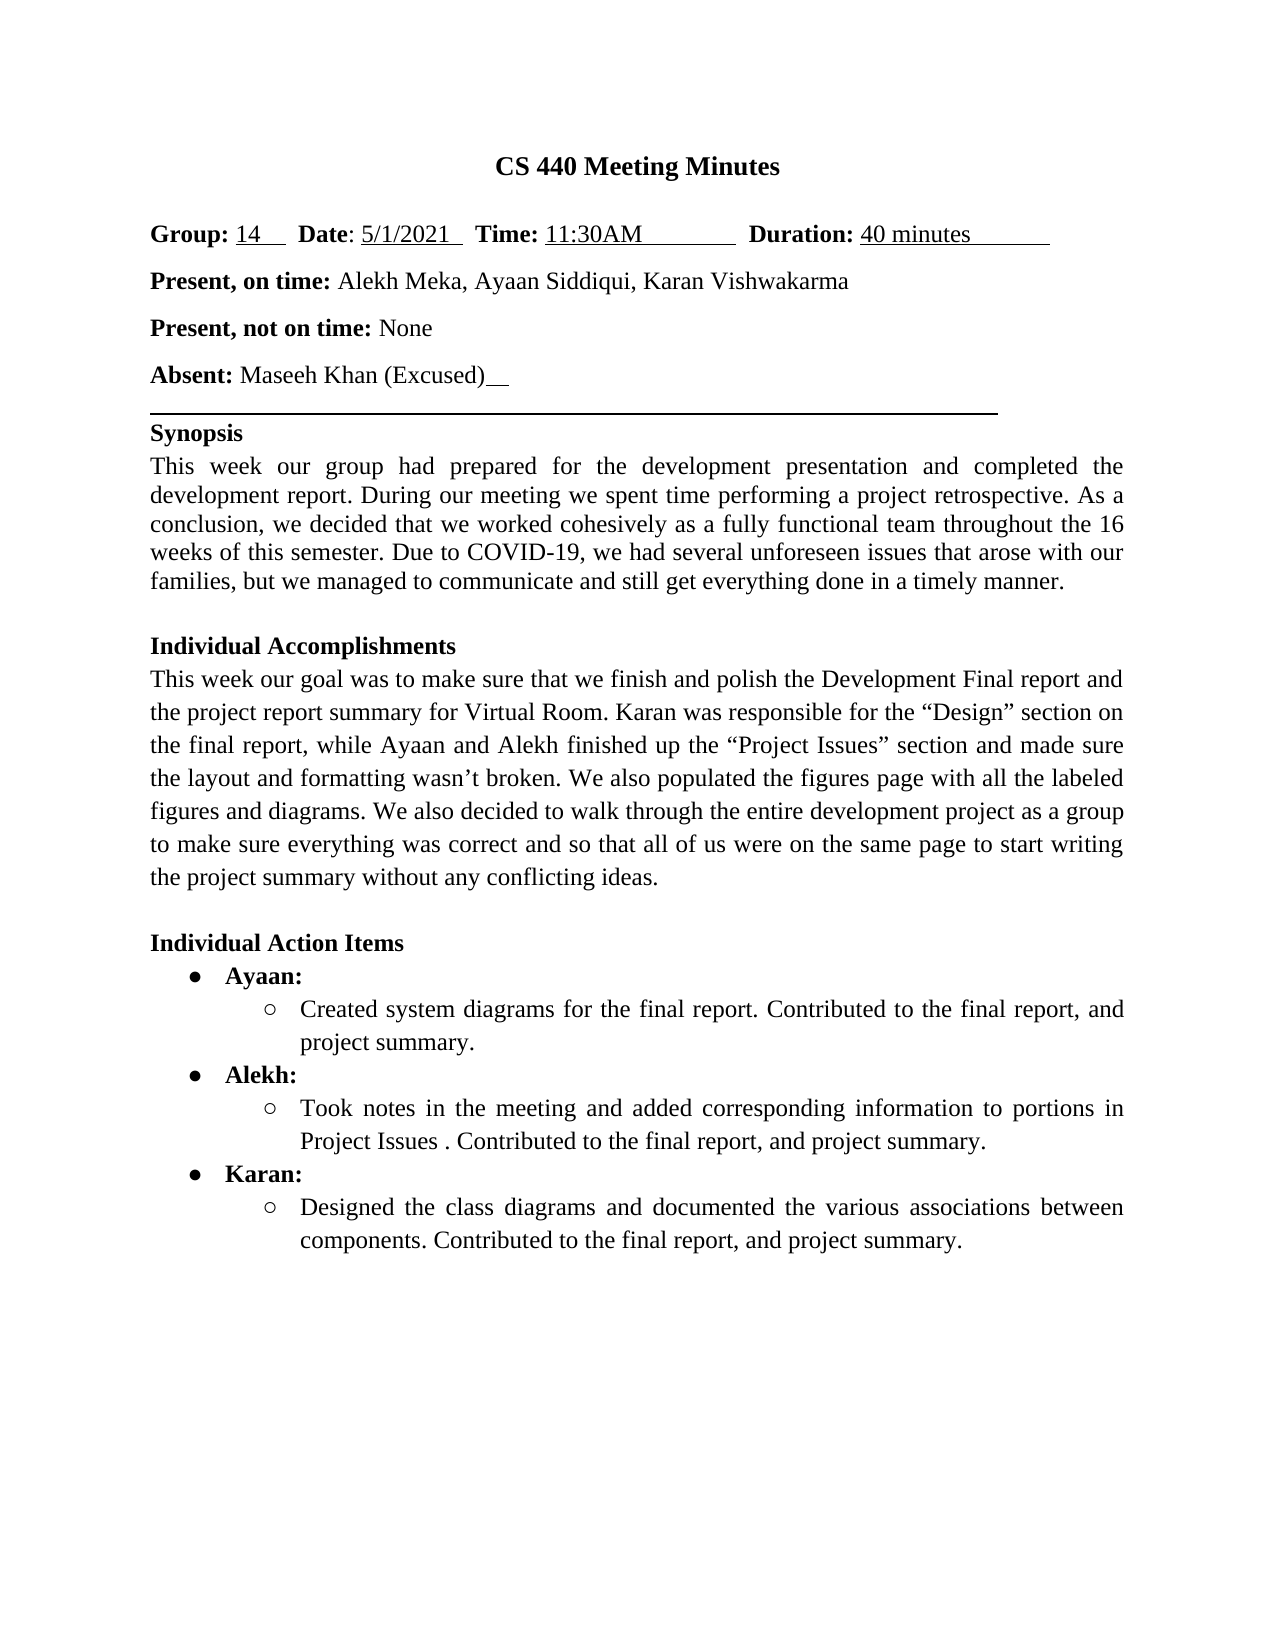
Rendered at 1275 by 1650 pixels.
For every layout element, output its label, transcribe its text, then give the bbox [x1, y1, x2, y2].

text Synopsis [150, 418, 1125, 447]
list Ayaan: [187, 961, 1125, 990]
text CS 440 Meeting Minutes [150, 150, 1125, 181]
list Karan: [187, 1159, 1125, 1188]
list Designed the class diagrams and documented the various associations between components. Contributed to the final report, and project summary. [262, 1192, 1125, 1254]
text Group: 14 Date: 5/1/2021 Time: 11:30AM Duration: 40 minutes [150, 219, 1125, 247]
text Present, not on time: None [150, 313, 1125, 342]
text Individual Accomplishments [150, 631, 1125, 659]
list Alekh: [187, 1060, 1125, 1089]
list Created system diagrams for the final report. Contributed to the final report, and project summary. [262, 994, 1125, 1056]
text Individual Action Items [150, 928, 1125, 957]
text This week our group had prepared for the development presentation and completed the development report. During our meeting we spent time performing a project retrospective. As a conclusion, we decided that we worked cohesively as a fully functional team throughout the 16 weeks of this semester. Due to COVID-19, we had several unforeseen issues that arose with our families, but we managed to communicate and still get everything done in a timely manner. [150, 451, 1125, 595]
text Present, on time: Alekh Meka, Ayaan Siddiqui, Karan Vishwakarma [150, 266, 1125, 294]
text This week our goal was to make sure that we finish and polish the Development Final report and the project report summary for Virtual Room. Karan was responsible for the “Design” section on the final report, while Ayaan and Alekh finished up the “Project Issues” section and made sure the layout and formatting wasn’t broken. We also populated the figures page with all the labeled figures and diagrams. We also decided to walk through the entire development project as a group to make sure everything was correct and so that all of us were on the same page to start writing the project summary without any conflicting ideas. [150, 664, 1125, 891]
text Absent: Maseeh Khan (Excused) [150, 360, 1125, 389]
list Took notes in the meeting and added corresponding information to portions in Project Issues . Contributed to the final report, and project summary. [262, 1093, 1125, 1155]
